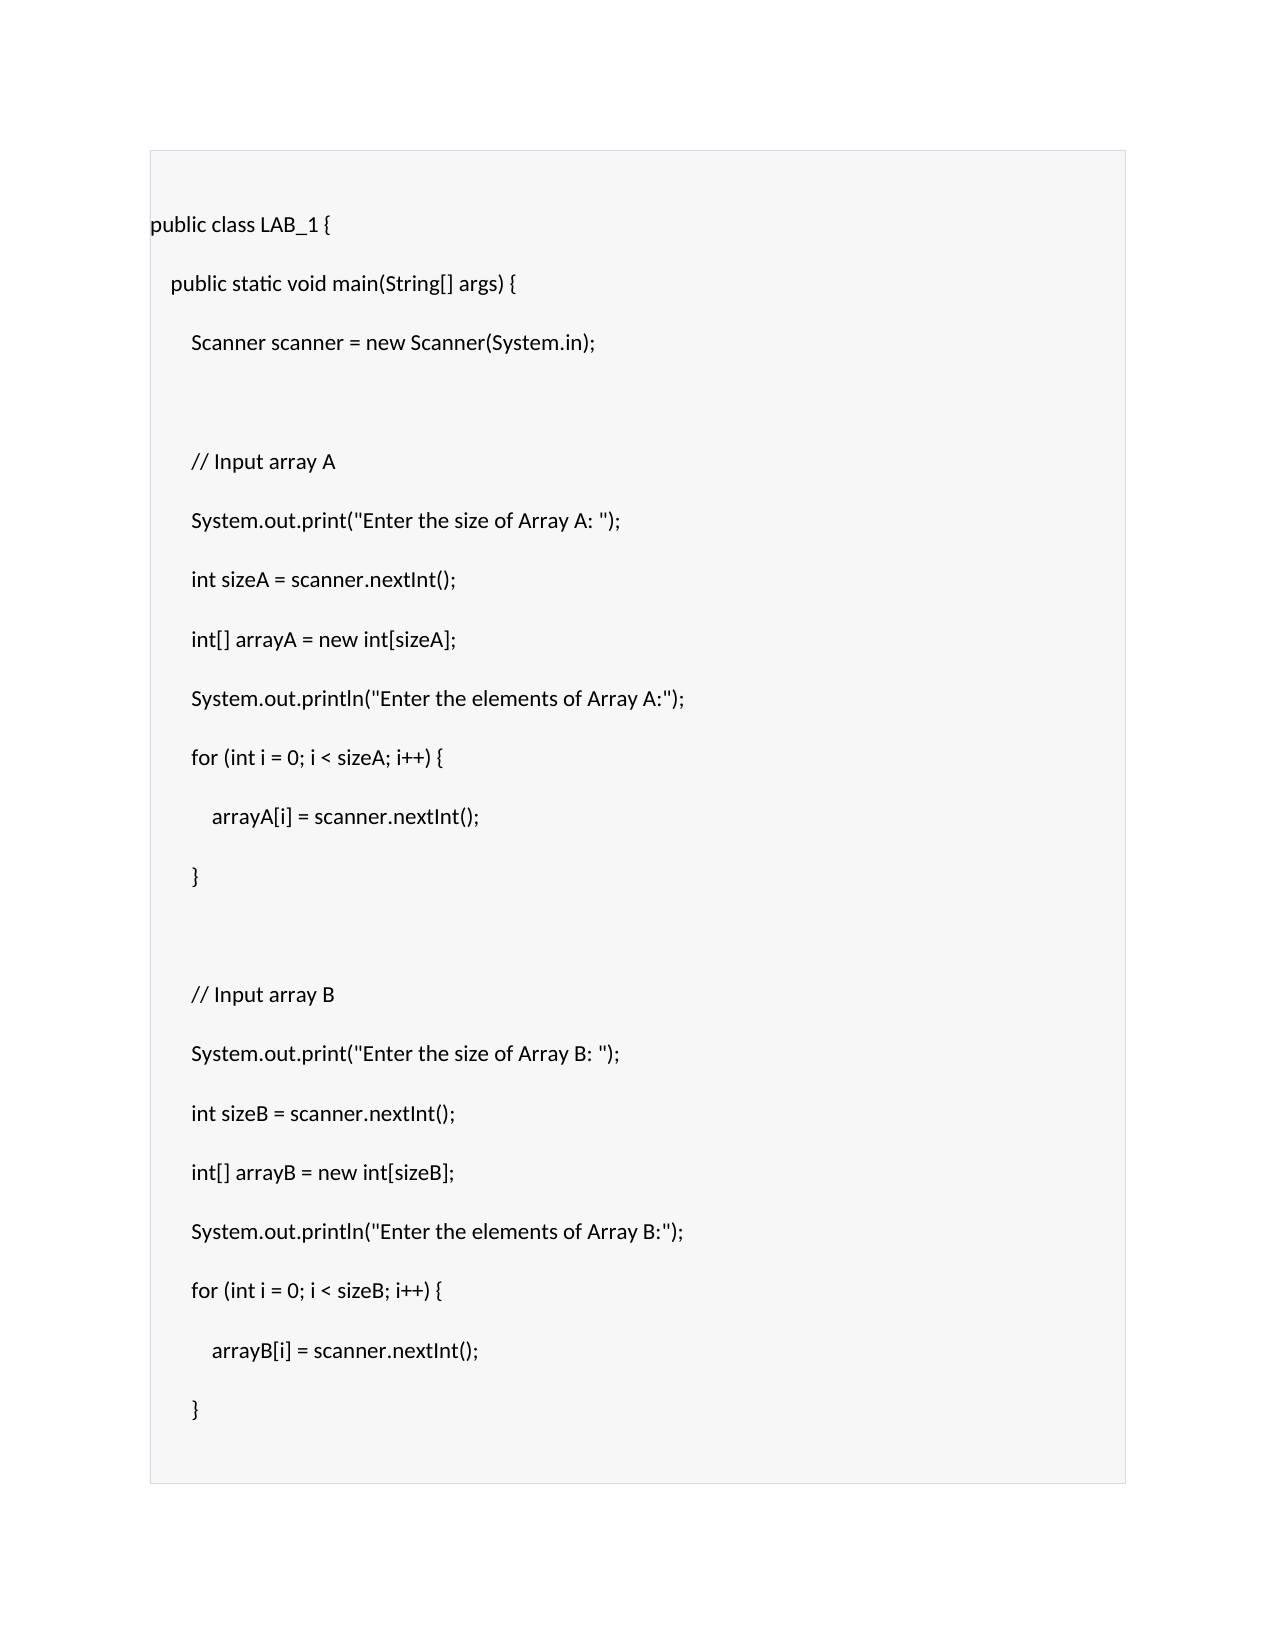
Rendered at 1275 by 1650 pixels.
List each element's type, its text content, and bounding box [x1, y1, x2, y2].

text public class LAB_1 { [151, 209, 1125, 238]
text System.out.println("Enter the elements of Array A:"); [151, 683, 1125, 712]
text public static void main(String[] args) { [151, 268, 1125, 297]
text int sizeB = scanner.nextInt(); [151, 1098, 1125, 1127]
text } [151, 1395, 1125, 1423]
text for (int i = 0; i < sizeB; i++) { [151, 1276, 1125, 1305]
text Scanner scanner = new Scanner(System.in); [151, 328, 1125, 356]
text arrayB[i] = scanner.nextInt(); [151, 1335, 1125, 1364]
text System.out.print("Enter the size of Array A: "); [151, 506, 1125, 534]
text int sizeA = scanner.nextInt(); [151, 565, 1125, 593]
text System.out.println("Enter the elements of Array B:"); [151, 1217, 1125, 1245]
text System.out.print("Enter the size of Array B: "); [151, 1039, 1125, 1068]
text // Input array B [151, 980, 1125, 1008]
text int[] arrayB = new int[sizeB]; [151, 1158, 1125, 1186]
text int[] arrayA = new int[sizeA]; [151, 624, 1125, 653]
text for (int i = 0; i < sizeA; i++) { [151, 743, 1125, 771]
text arrayA[i] = scanner.nextInt(); [151, 802, 1125, 831]
text // Input array A [151, 446, 1125, 475]
text } [151, 861, 1125, 890]
